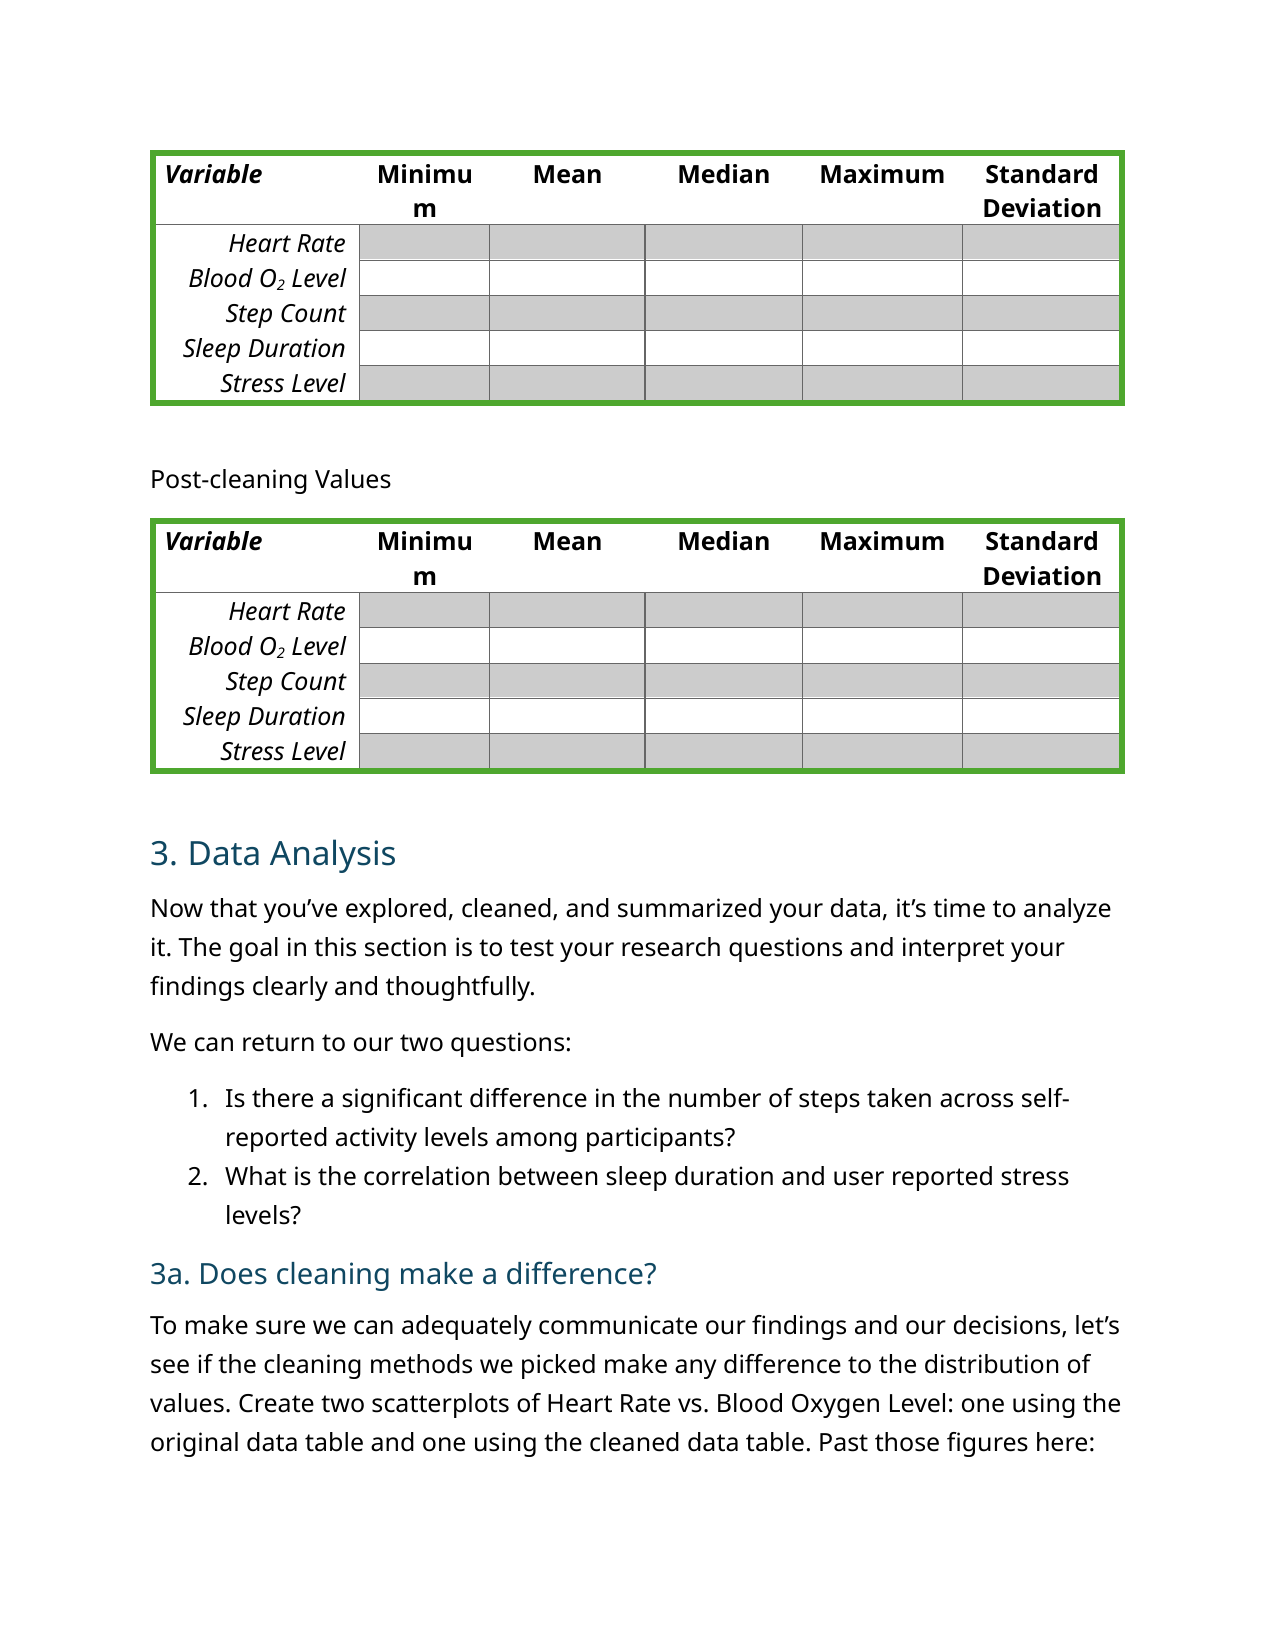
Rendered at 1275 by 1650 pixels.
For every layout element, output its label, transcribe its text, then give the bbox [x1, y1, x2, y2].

table_cell [963, 593, 1119, 627]
table_header Maximum [802, 524, 962, 592]
table_cell [963, 296, 1119, 330]
subtitle Data Analysis [150, 830, 1125, 875]
table_cell [360, 628, 489, 662]
table_cell [646, 366, 802, 400]
table_cell [490, 366, 644, 400]
subtitle 3a. Does cleaning make a difference? [150, 1254, 1125, 1293]
table_cell [646, 734, 802, 768]
table_cell [646, 628, 802, 662]
table_cell [646, 261, 802, 294]
table_cell [490, 734, 644, 768]
table_cell Sleep Duration [156, 698, 359, 733]
table_cell Heart Rate [156, 593, 359, 627]
table_cell Stress Level [156, 733, 359, 768]
table_header Standard Deviation [962, 524, 1119, 592]
table_cell [963, 225, 1119, 259]
table_cell [803, 593, 962, 627]
table_cell Blood O2 Level [156, 627, 359, 662]
table_header Standard Deviation [962, 156, 1119, 224]
table_cell [360, 366, 489, 400]
table_cell [360, 664, 489, 697]
table_cell [646, 296, 802, 330]
text Post-cleaning Values [150, 462, 1125, 496]
table_cell [490, 664, 644, 697]
table_cell Step Count [156, 663, 359, 697]
table_cell Step Count [156, 295, 359, 330]
table_cell [360, 261, 489, 294]
table_cell [963, 261, 1119, 294]
table_header Minimum [360, 156, 490, 224]
table_cell [490, 699, 644, 733]
table_cell [803, 734, 962, 768]
table_cell [963, 628, 1119, 662]
table_cell [646, 699, 802, 733]
text To make sure we can adequately communicate our findings and our decisions, let’s see if the cleaning methods we picked make any difference to the distribution of values. Create two scatterplots of Heart Rate vs. Blood Oxygen Level: one using the original data table and one using the cleaned data table. Past those figures here: [150, 1308, 1125, 1459]
table_cell [803, 331, 962, 365]
table_cell [490, 628, 644, 662]
table_cell [963, 734, 1119, 768]
list Is there a significant difference in the number of steps taken across self-reported activity levels among participants? [187, 1080, 1125, 1153]
table_header Median [645, 524, 802, 592]
text Now that you’ve explored, cleaned, and summarized your data, it’s time to analyze it. The goal in this section is to test your research questions and interpret your findings clearly and thoughtfully. [150, 890, 1125, 1003]
table_cell [803, 296, 962, 330]
table_cell [490, 331, 644, 365]
table_cell Stress Level [156, 365, 359, 400]
table_cell [803, 366, 962, 400]
table_cell [360, 331, 489, 365]
table_cell [963, 331, 1119, 365]
table_header Variable [156, 524, 360, 592]
table_cell [803, 664, 962, 697]
table_cell [360, 225, 489, 259]
table_cell [360, 734, 489, 768]
table_header Minimum [360, 524, 490, 592]
table_cell [360, 296, 489, 330]
table_cell [646, 225, 802, 259]
table_header Maximum [802, 156, 962, 224]
table_cell Blood O2 Level [156, 260, 359, 294]
table_cell [963, 366, 1119, 400]
table_cell [803, 261, 962, 294]
table_cell [360, 593, 489, 627]
table_cell [646, 664, 802, 697]
table_cell Heart Rate [156, 225, 359, 259]
table_cell [646, 593, 802, 627]
table_cell [963, 699, 1119, 733]
table_cell Sleep Duration [156, 330, 359, 365]
table_cell [490, 225, 644, 259]
table_cell [803, 628, 962, 662]
table_header Mean [490, 524, 645, 592]
table_cell [490, 261, 644, 294]
list What is the correlation between sleep duration and user reported stress levels? [187, 1159, 1125, 1232]
table_header Mean [490, 156, 645, 224]
table_header Variable [156, 156, 360, 224]
table_cell [803, 225, 962, 259]
table_cell [490, 593, 644, 627]
table_cell [490, 296, 644, 330]
table_cell [360, 699, 489, 733]
table_header Median [645, 156, 802, 224]
table_cell [963, 664, 1119, 697]
table_cell [646, 331, 802, 365]
table_cell [803, 699, 962, 733]
text We can return to our two questions: [150, 1024, 1125, 1058]
